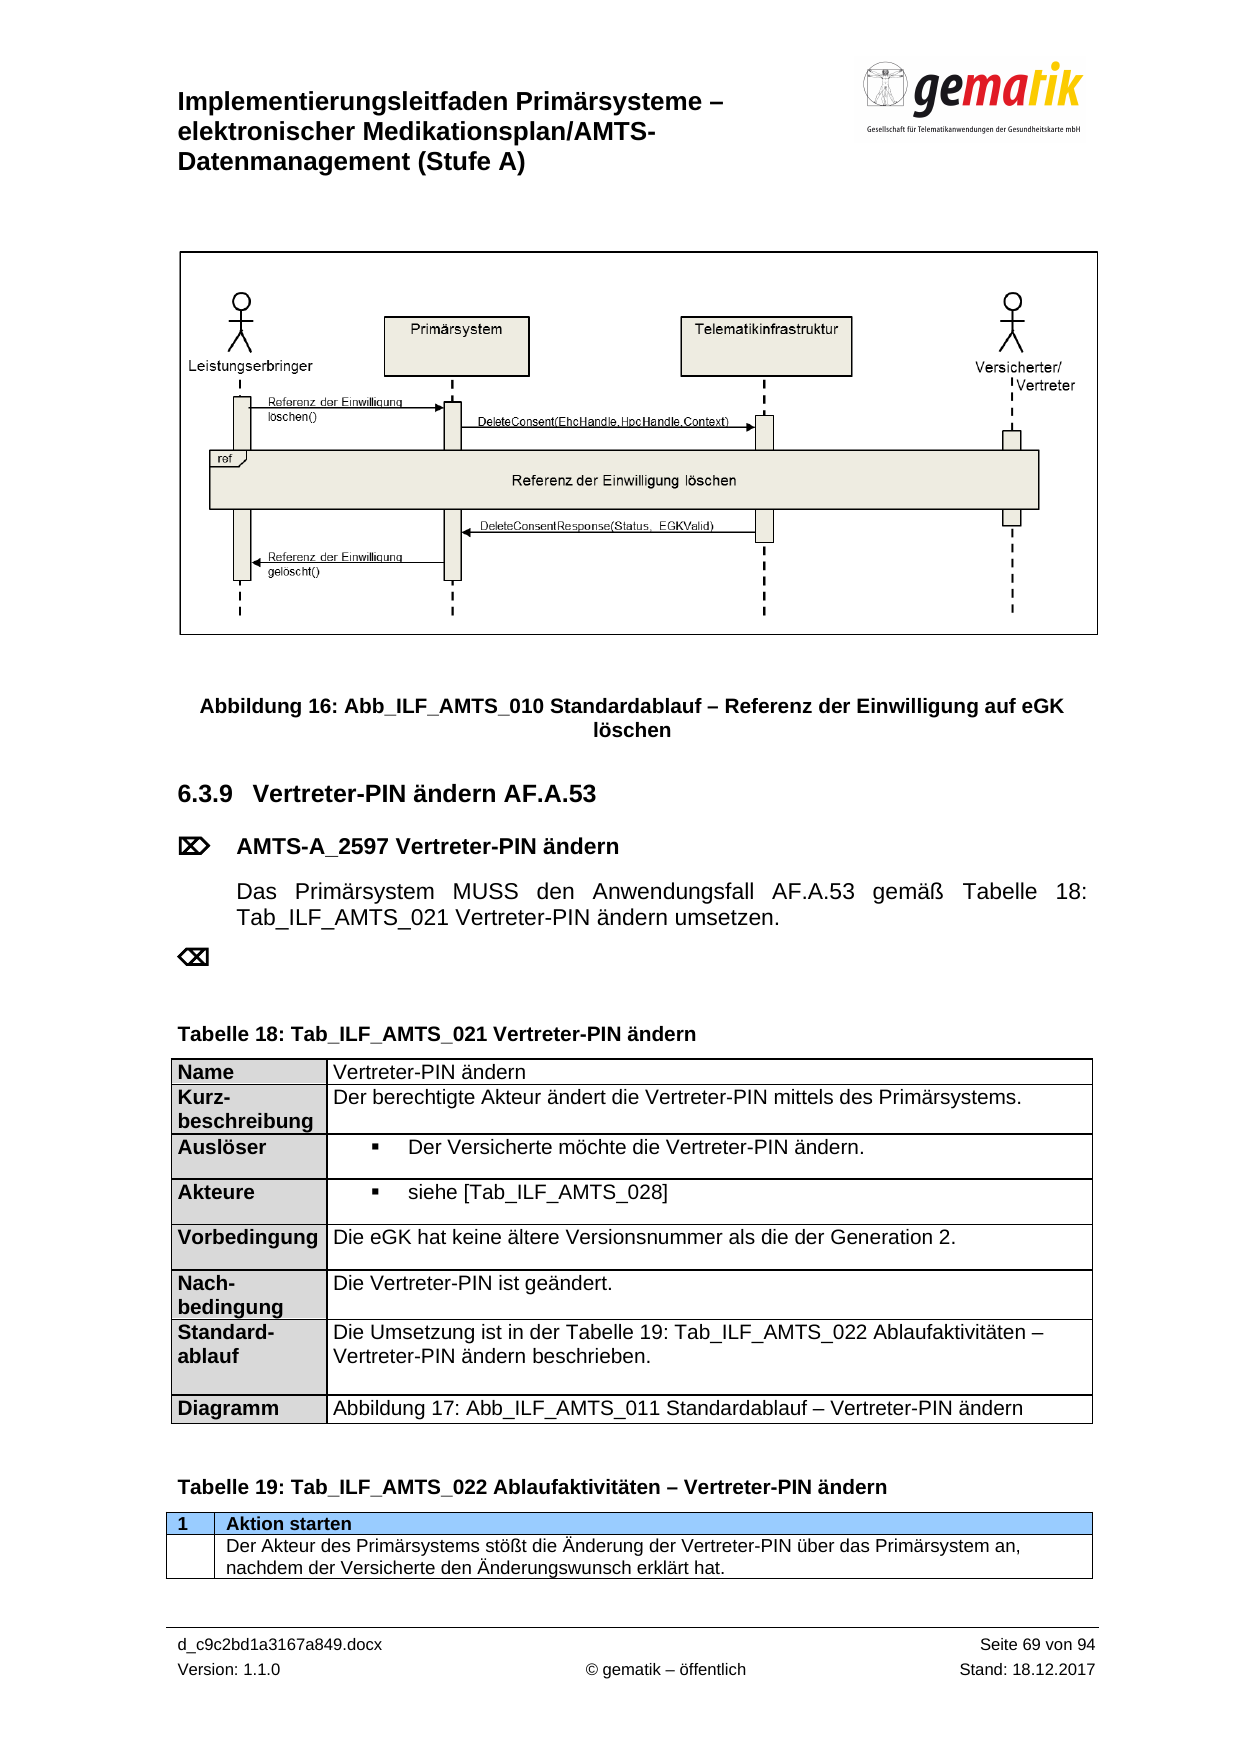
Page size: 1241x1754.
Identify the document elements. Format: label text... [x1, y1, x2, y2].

table_cell Diagramm [172, 1396, 326, 1423]
table_cell Vorbedingung [172, 1225, 326, 1269]
table_cell [167, 1535, 214, 1578]
text AMTS-A_2597 Vertreter-PIN ändern [177, 833, 1087, 859]
text Abbildung 16: Abb_ILF_AMTS_010 Standardablauf – Referenz der Einwilligung auf eGK löschen [177, 694, 1087, 742]
table_cell Standard-ablauf [172, 1320, 326, 1394]
table_cell Der Akteur des Primärsystems stößt die Änderung der Vertreter-PIN über das Primärsystem an, nachdem der Versicherte den Änderungswunsch erklärt hat. [215, 1535, 1092, 1578]
table_header Name [172, 1060, 326, 1083]
table_cell Die Umsetzung ist in der Tabelle 19: Tab_ILF_AMTS_022 Ablaufaktivitäten – Vertreter-PIN ändern beschrieben. [328, 1320, 1092, 1394]
table_cell Auslöser [172, 1135, 326, 1178]
table_cell Kurz-beschreibung [172, 1085, 326, 1133]
table_header 1 [167, 1513, 214, 1534]
table_cell Der berechtigte Akteur ändert die Vertreter-PIN mittels des Primärsystems. [328, 1085, 1092, 1133]
picture [854, 56, 1086, 143]
table_cell Die eGK hat keine ältere Versionsnummer als die der Generation 2. [328, 1225, 1092, 1269]
table_cell Nach-bedingung [172, 1271, 326, 1318]
text Tabelle 18: Tab_ILF_AMTS_021 Vertreter-PIN ändern [177, 1022, 1087, 1046]
subtitle Vertreter-PIN ändern AF.A.53 [177, 779, 1087, 808]
picture [177, 251, 1098, 635]
table_cell Die Vertreter-PIN ist geändert. [328, 1271, 1092, 1318]
table_cell Der Versicherte möchte die Vertreter-PIN ändern. [328, 1135, 1092, 1178]
text Tabelle 19: Tab_ILF_AMTS_022 Ablaufaktivitäten – Vertreter-PIN ändern [177, 1475, 1087, 1499]
table_header Aktion starten [215, 1513, 1092, 1534]
table_cell Abbildung 17: Abb_ILF_AMTS_011 Standardablauf – Vertreter-PIN ändern [328, 1396, 1092, 1423]
table_header Vertreter-PIN ändern [328, 1060, 1092, 1083]
table_cell siehe [Tab_ILF_AMTS_028] [328, 1180, 1092, 1224]
text Das Primärsystem MUSS den Anwendungsfall AF.A.53 gemäß Tabelle 18: Tab_ILF_AMTS_021 Vertreter-PIN ändern umsetzen. [236, 878, 1087, 931]
table_cell Akteure [172, 1180, 326, 1224]
